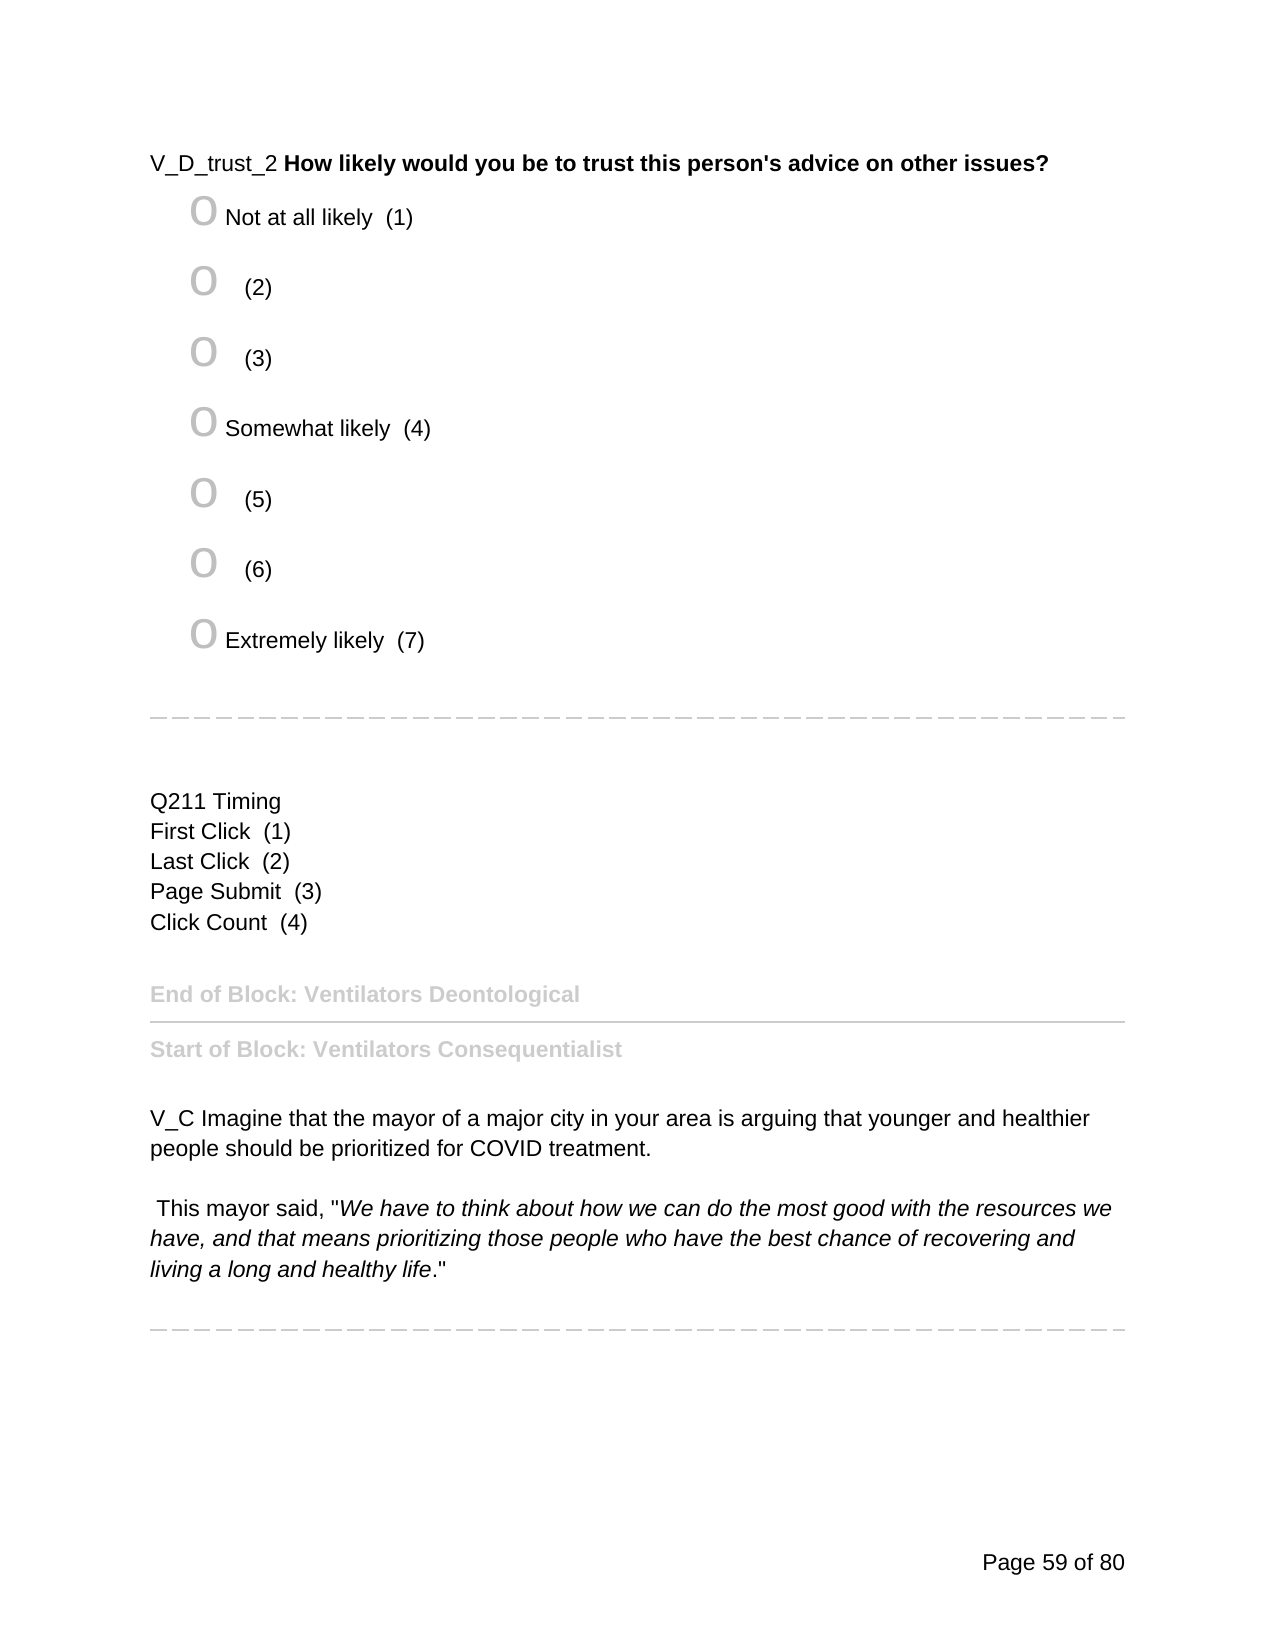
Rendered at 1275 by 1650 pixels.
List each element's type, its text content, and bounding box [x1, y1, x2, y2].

text End of Block: Ventilators Deontological [150, 981, 1125, 1008]
list Page Submit (3) [150, 878, 1125, 905]
list Somewhat likely (4) [187, 392, 1125, 453]
text V_D_trust_2 How likely would you be to trust this person's advice on other issues? [150, 150, 1125, 176]
list (5) [187, 462, 1125, 524]
text V_C Imagine that the mayor of a major city in your area is arguing that younger and healthier people should be prioritized for COVID treatment. This mayor said, "We have to think about how we can do the most good with the resources we have, and that means prioritizing those people who have the best chance of recovering and living a long and healthy life." [150, 1104, 1125, 1282]
list Not at all likely (1) [187, 180, 1125, 242]
list Last Click (2) [150, 848, 1125, 874]
list (6) [187, 533, 1125, 594]
list Click Count (4) [150, 908, 1125, 935]
text Q211 Timing [150, 788, 1125, 814]
list (3) [187, 321, 1125, 383]
list (2) [187, 251, 1125, 312]
list Extremely likely (7) [187, 603, 1125, 665]
text Start of Block: Ventilators Consequentialist [150, 1036, 1125, 1062]
list First Click (1) [150, 818, 1125, 844]
